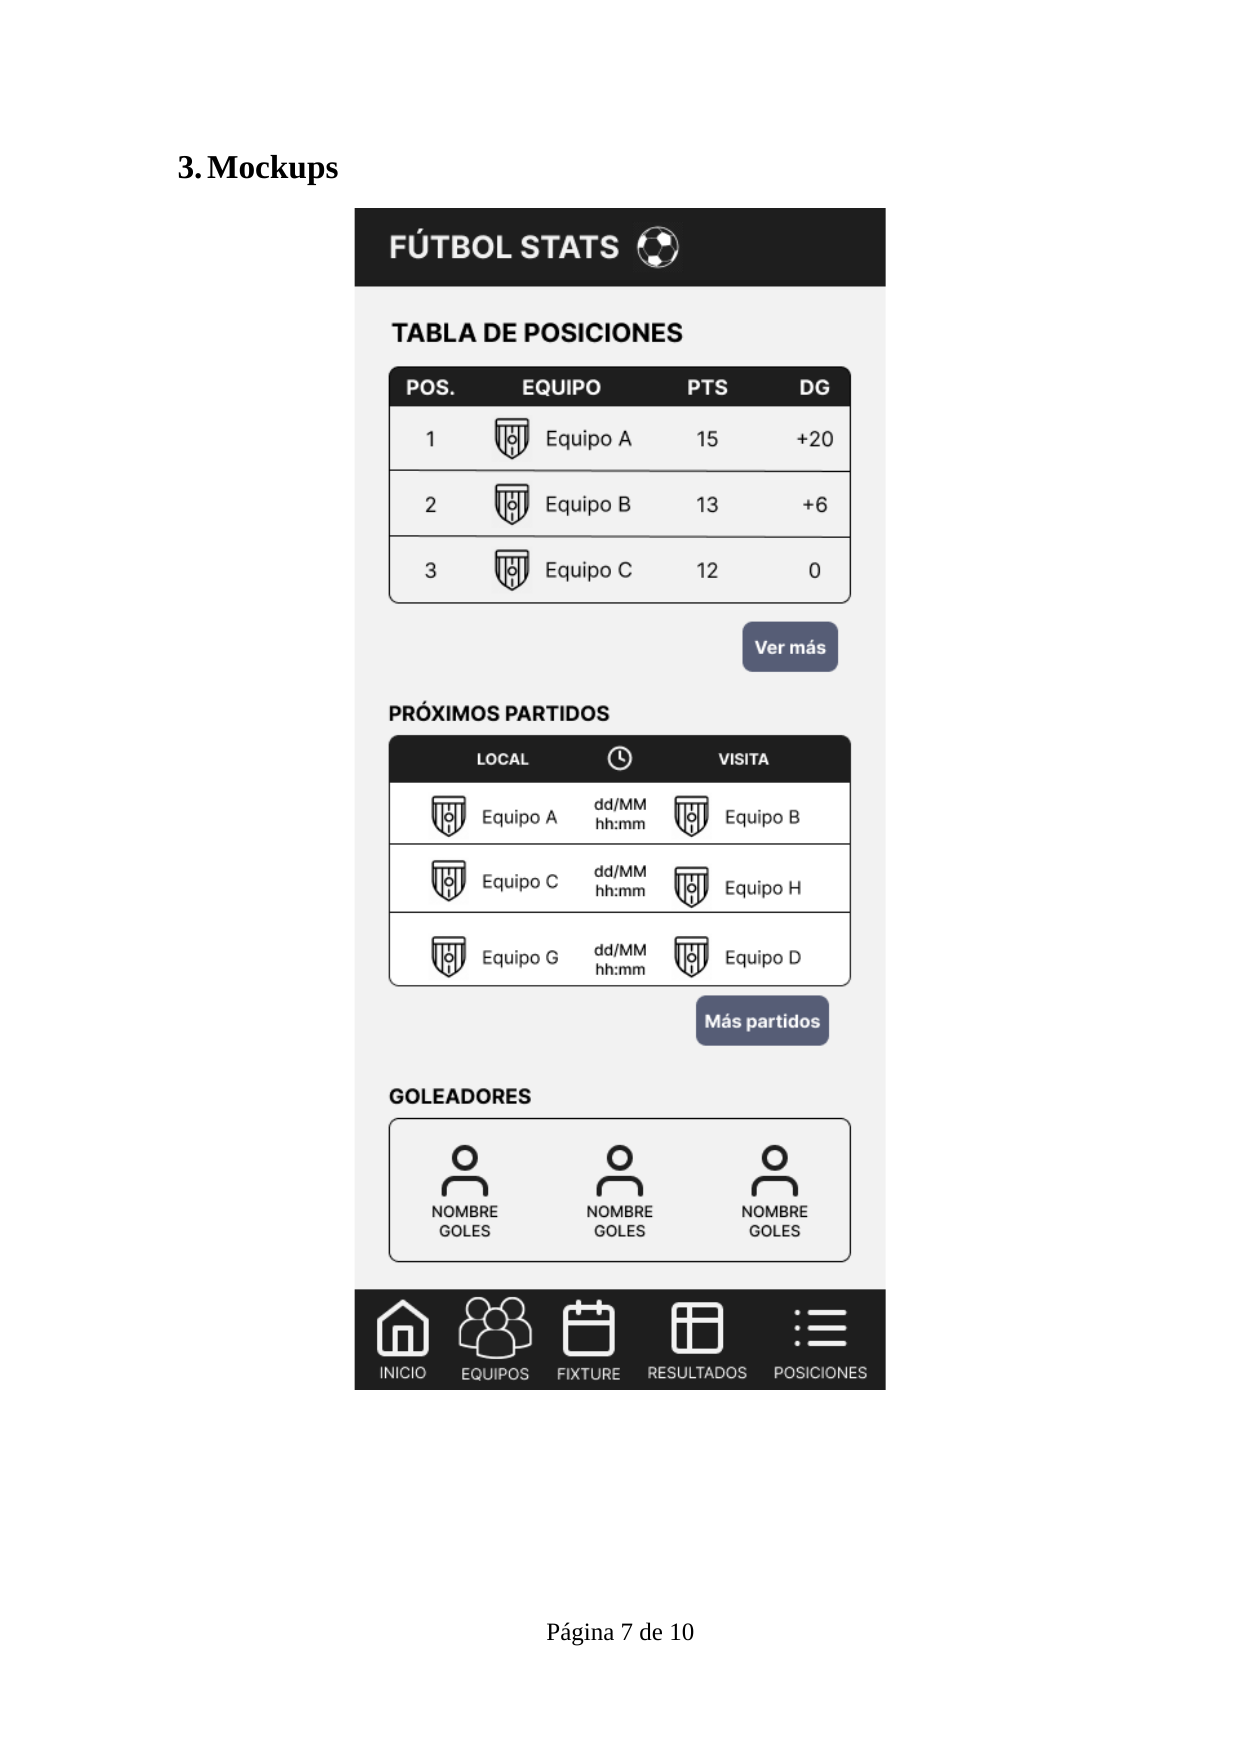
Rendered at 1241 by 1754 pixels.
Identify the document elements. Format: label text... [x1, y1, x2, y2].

picture [354, 208, 886, 1390]
list Mockups [177, 148, 1063, 186]
